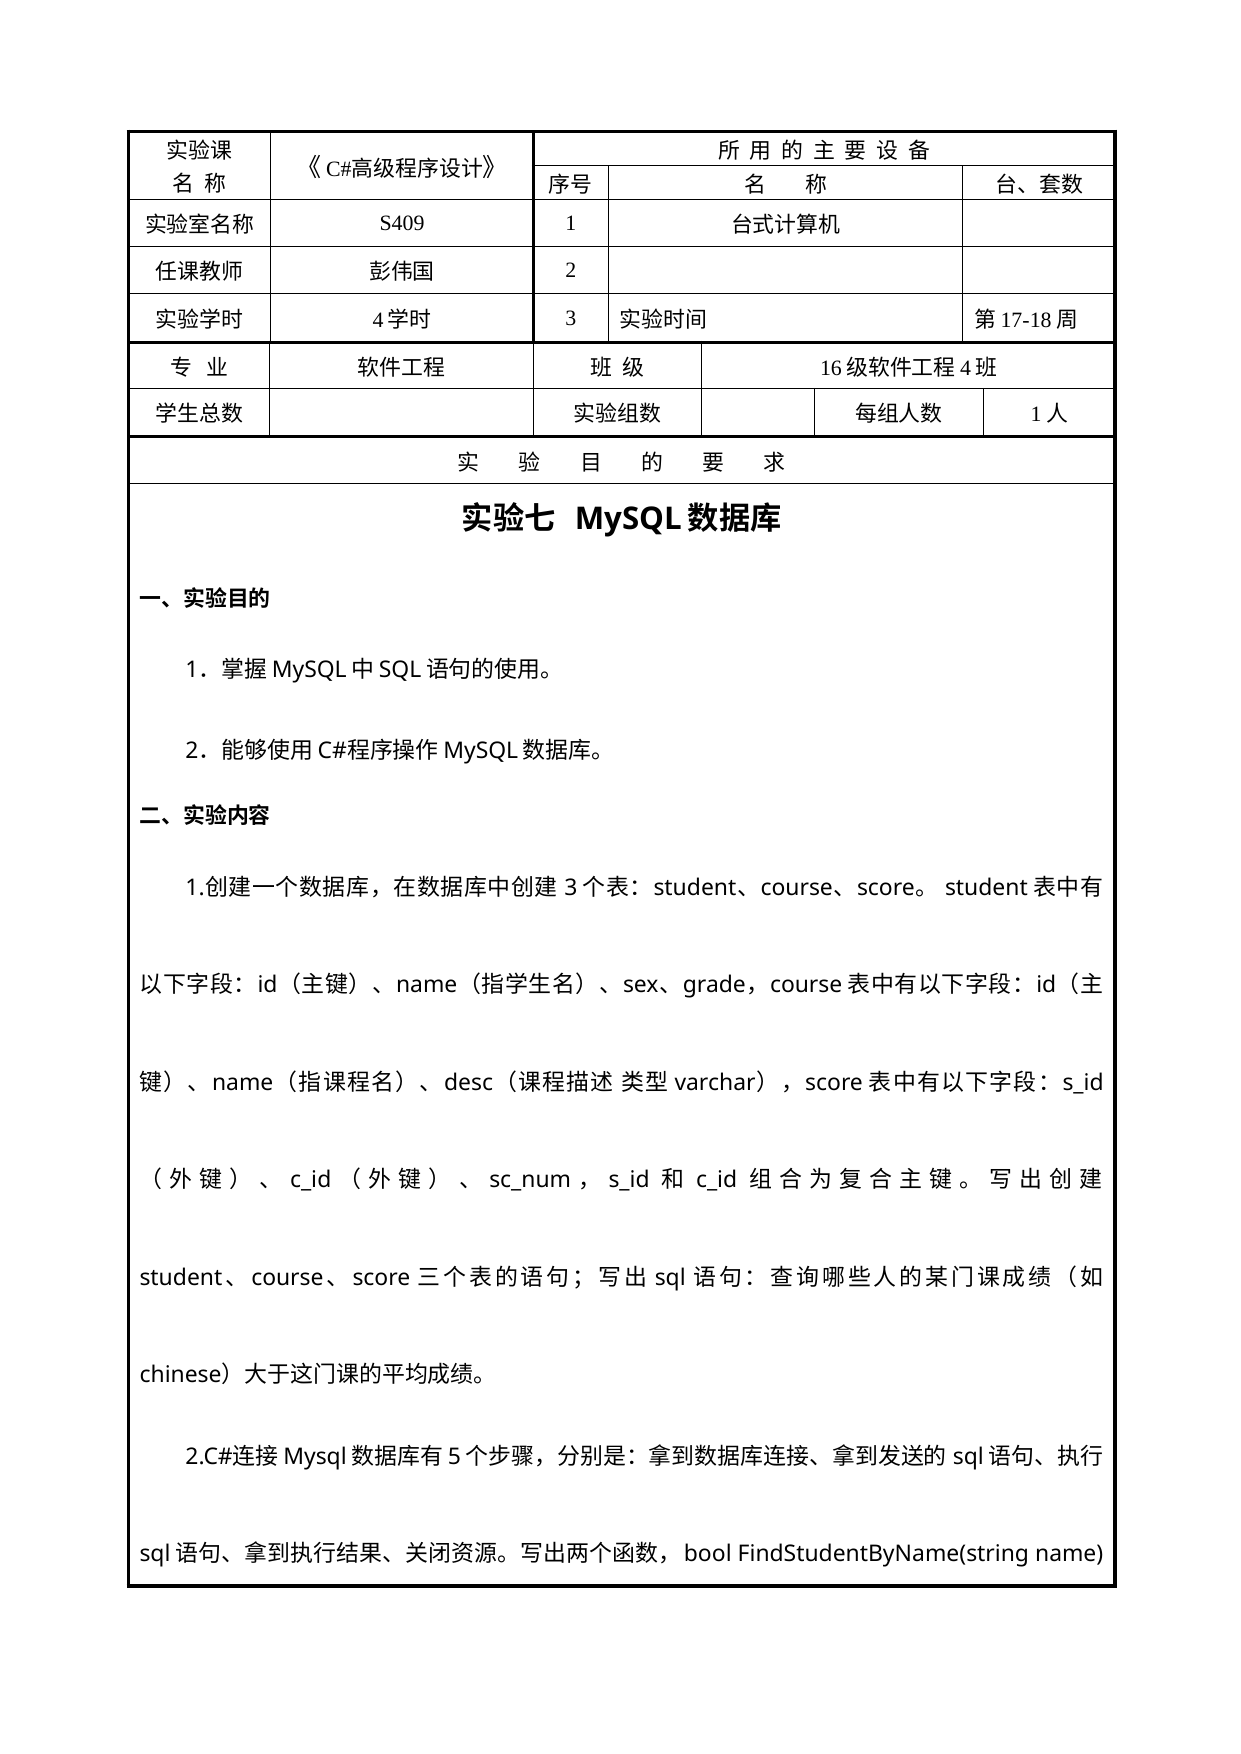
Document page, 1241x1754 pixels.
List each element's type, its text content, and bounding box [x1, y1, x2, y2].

table_header 《 C#高级程序设计》 [271, 133, 532, 199]
table_cell 名 称 [609, 166, 962, 199]
table_cell 每组人数 [815, 389, 983, 435]
table_cell [609, 247, 962, 293]
table_cell 1 [535, 200, 608, 246]
table_cell 实验学时 [130, 294, 270, 341]
table_cell 3 [535, 294, 608, 341]
table_cell 软件工程 [270, 344, 533, 388]
table_cell 彭伟国 [271, 247, 532, 293]
table_cell [963, 247, 1113, 293]
table_cell 2 [535, 247, 608, 293]
table_header 实验课 名 称 [130, 133, 270, 199]
table_cell 班 级 [534, 344, 701, 388]
table_cell 台式计算机 [609, 200, 962, 246]
table_cell [963, 200, 1113, 246]
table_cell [130, 484, 1113, 1584]
table_cell 实验时间 [609, 294, 962, 341]
table_cell S409 [271, 200, 532, 246]
table_cell 1人 [984, 389, 1113, 435]
table_cell [702, 389, 814, 435]
table_cell 序号 [535, 166, 608, 199]
table_cell 第17-18周 [963, 294, 1113, 341]
table_cell 4学时 [271, 294, 532, 341]
table_cell 台、套数 [963, 166, 1113, 199]
table_header 所 用 的 主 要 设 备 [535, 133, 1113, 165]
table_cell 实验组数 [534, 389, 701, 435]
table_cell 学生总数 [130, 389, 269, 435]
table_cell 任课教师 [130, 247, 270, 293]
table_cell 实验目的要求 [130, 438, 1113, 482]
table_cell 实验室名称 [130, 200, 270, 246]
table_cell [270, 389, 533, 435]
table_cell 专 业 [130, 344, 269, 388]
table_cell 16级软件工程4班 [702, 344, 1113, 388]
